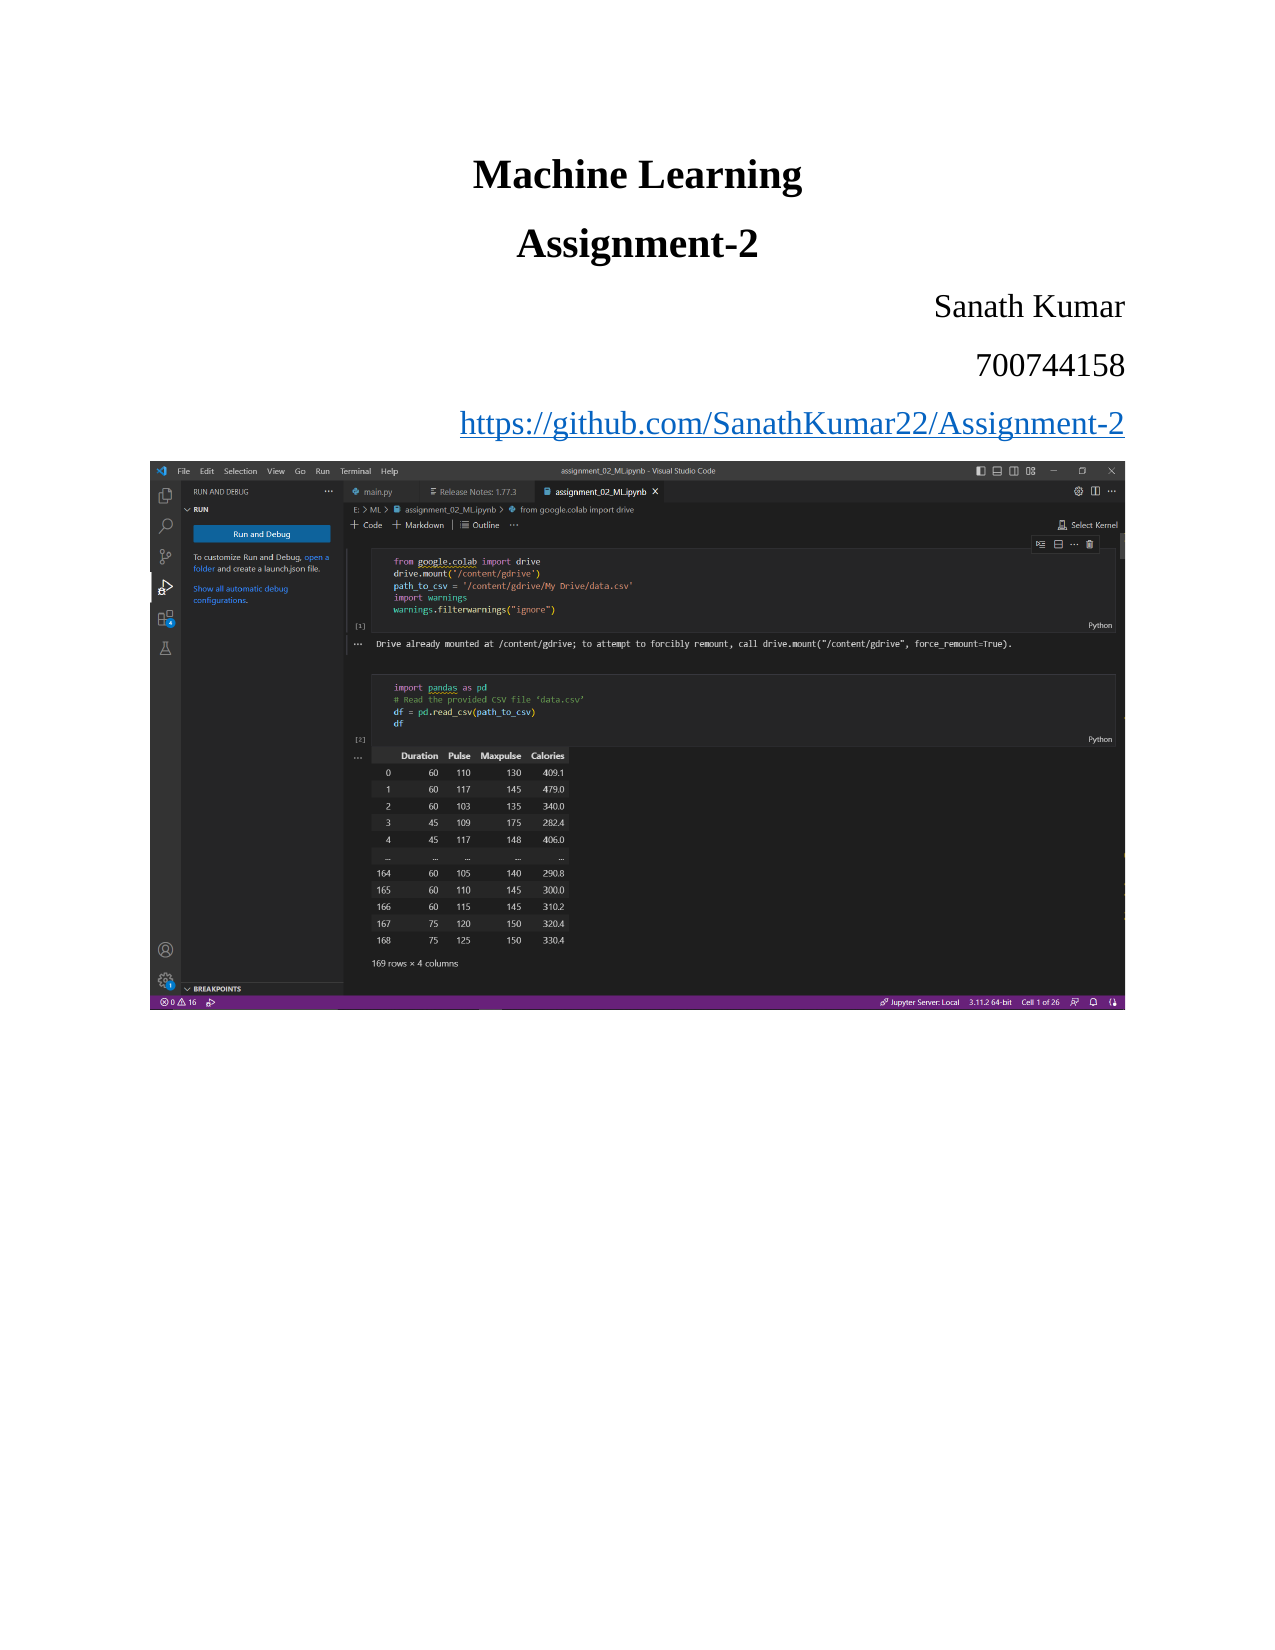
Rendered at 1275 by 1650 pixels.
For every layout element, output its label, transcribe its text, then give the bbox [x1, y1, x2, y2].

text Sanath Kumar [150, 287, 1125, 325]
text Assignment-2 [150, 218, 1125, 266]
picture [150, 461, 1125, 1010]
text 700744158 [150, 345, 1125, 384]
text Machine Learning [150, 150, 1125, 198]
text https://github.com/SanathKumar22/Assignment-2 [150, 403, 1125, 442]
